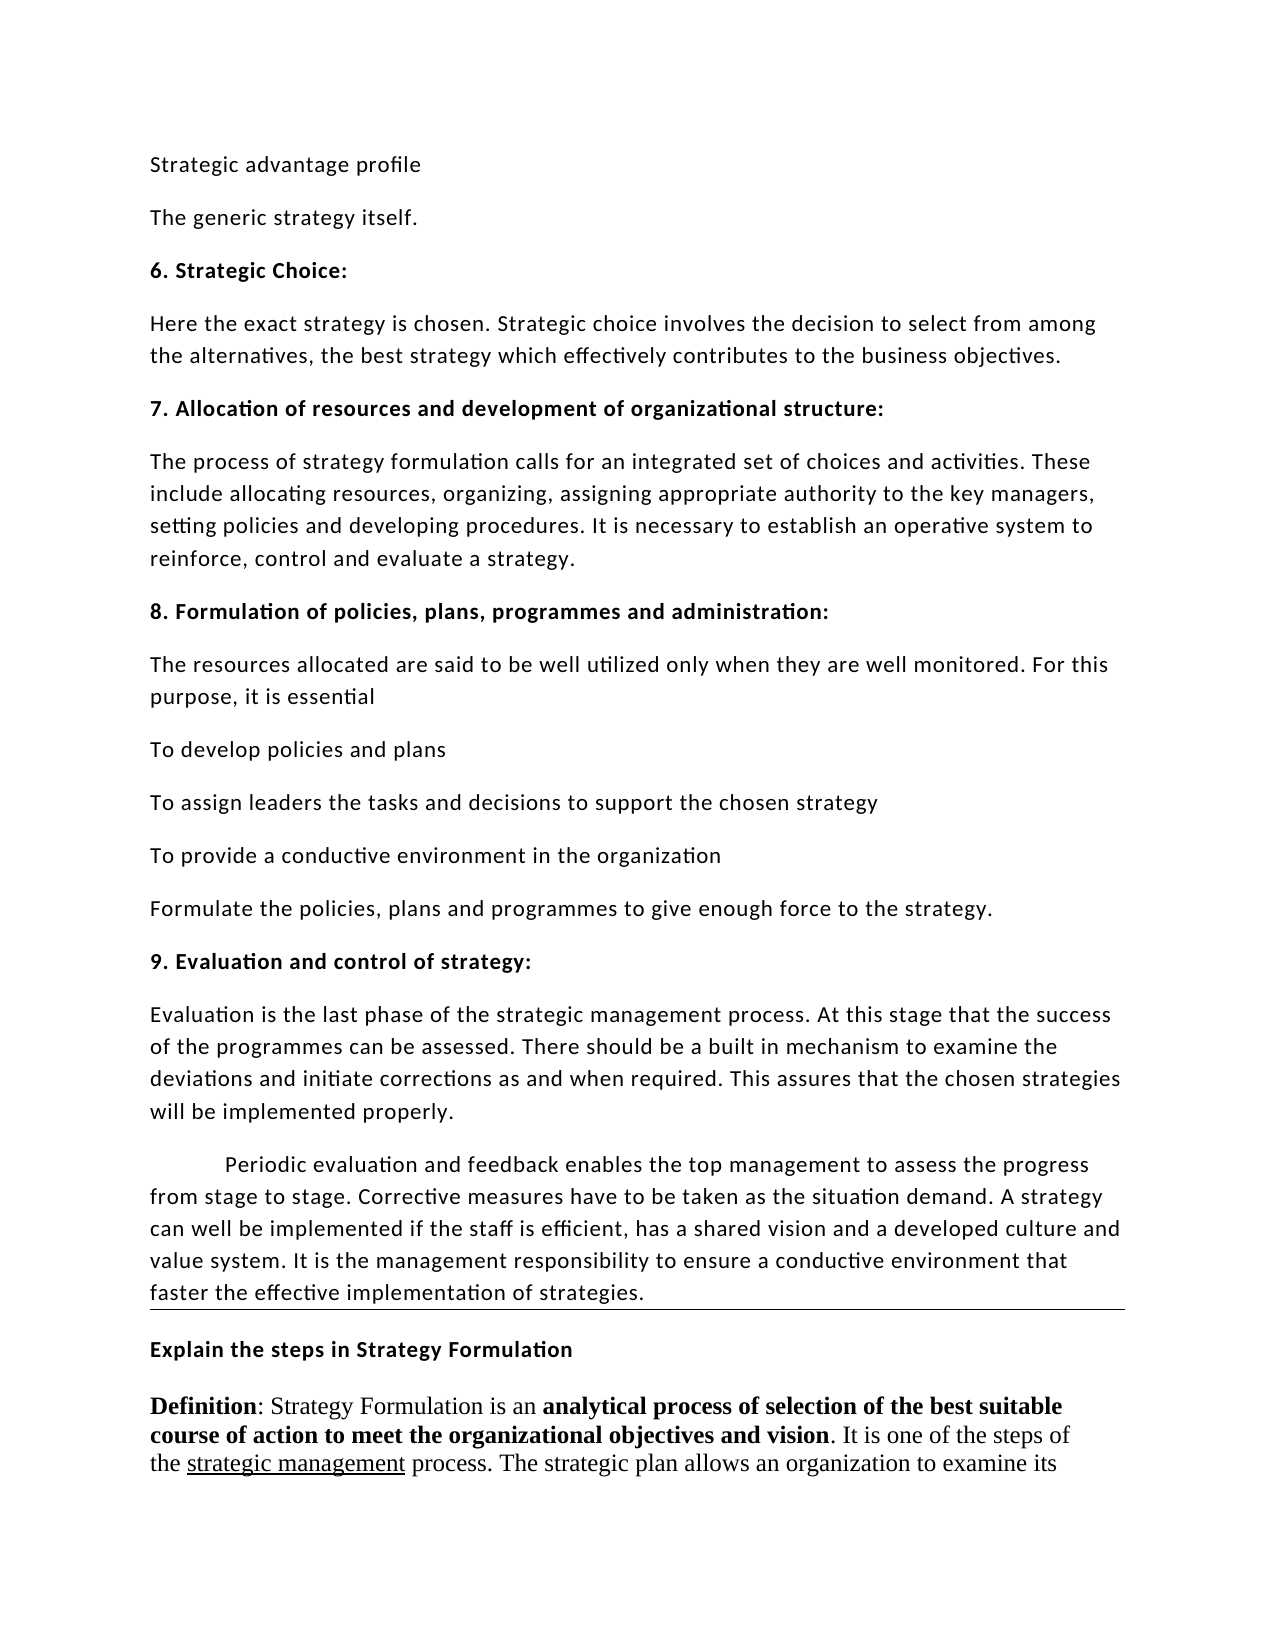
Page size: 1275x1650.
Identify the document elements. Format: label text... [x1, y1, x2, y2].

text Strategic advantage profile [150, 150, 1125, 178]
text The generic strategy itself. [150, 203, 1125, 231]
text Here the exact strategy is chosen. Strategic choice involves the decision to select from among the alternatives, the best strategy which effectively contributes to the business objectives. [150, 309, 1125, 369]
text Formulate the policies, plans and programmes to give enough force to the strategy. [150, 894, 1125, 922]
text 9. Evaluation and control of strategy: [150, 947, 1125, 975]
text The process of strategy formulation calls for an integrated set of choices and activities. These include allocating resources, organizing, assigning appropriate authority to the key managers, setting policies and developing procedures. It is necessary to establish an operative system to reinforce, control and evaluate a strategy. [150, 447, 1125, 572]
text 6. Strategic Choice: [150, 256, 1125, 284]
text Explain the steps in Strategy Formulation [150, 1335, 1125, 1363]
text Periodic evaluation and feedback enables the top management to assess the progress from stage to stage. Corrective measures have to be taken as the situation demand. A strategy can well be implemented if the staff is efficient, has a shared vision and a developed culture and value system. It is the management responsibility to ensure a conductive environment that faster the effective implementation of strategies. [150, 1150, 1125, 1309]
text 7. Allocation of resources and development of organizational structure: [150, 394, 1125, 422]
text The resources allocated are said to be well utilized only when they are well monitored. For this purpose, it is essential [150, 650, 1125, 710]
text To develop policies and plans [150, 735, 1125, 763]
text To provide a conductive environment in the organization [150, 841, 1125, 869]
text Evaluation is the last phase of the strategic management process. At this stage that the success of the programmes can be assessed. There should be a built in mechanism to examine the deviations and initiate corrections as and when required. This assures that the chosen strategies will be implemented properly. [150, 1000, 1125, 1125]
text To assign leaders the tasks and decisions to support the chosen strategy [150, 788, 1125, 816]
text 8. Formulation of policies, plans, programmes and administration: [150, 597, 1125, 625]
